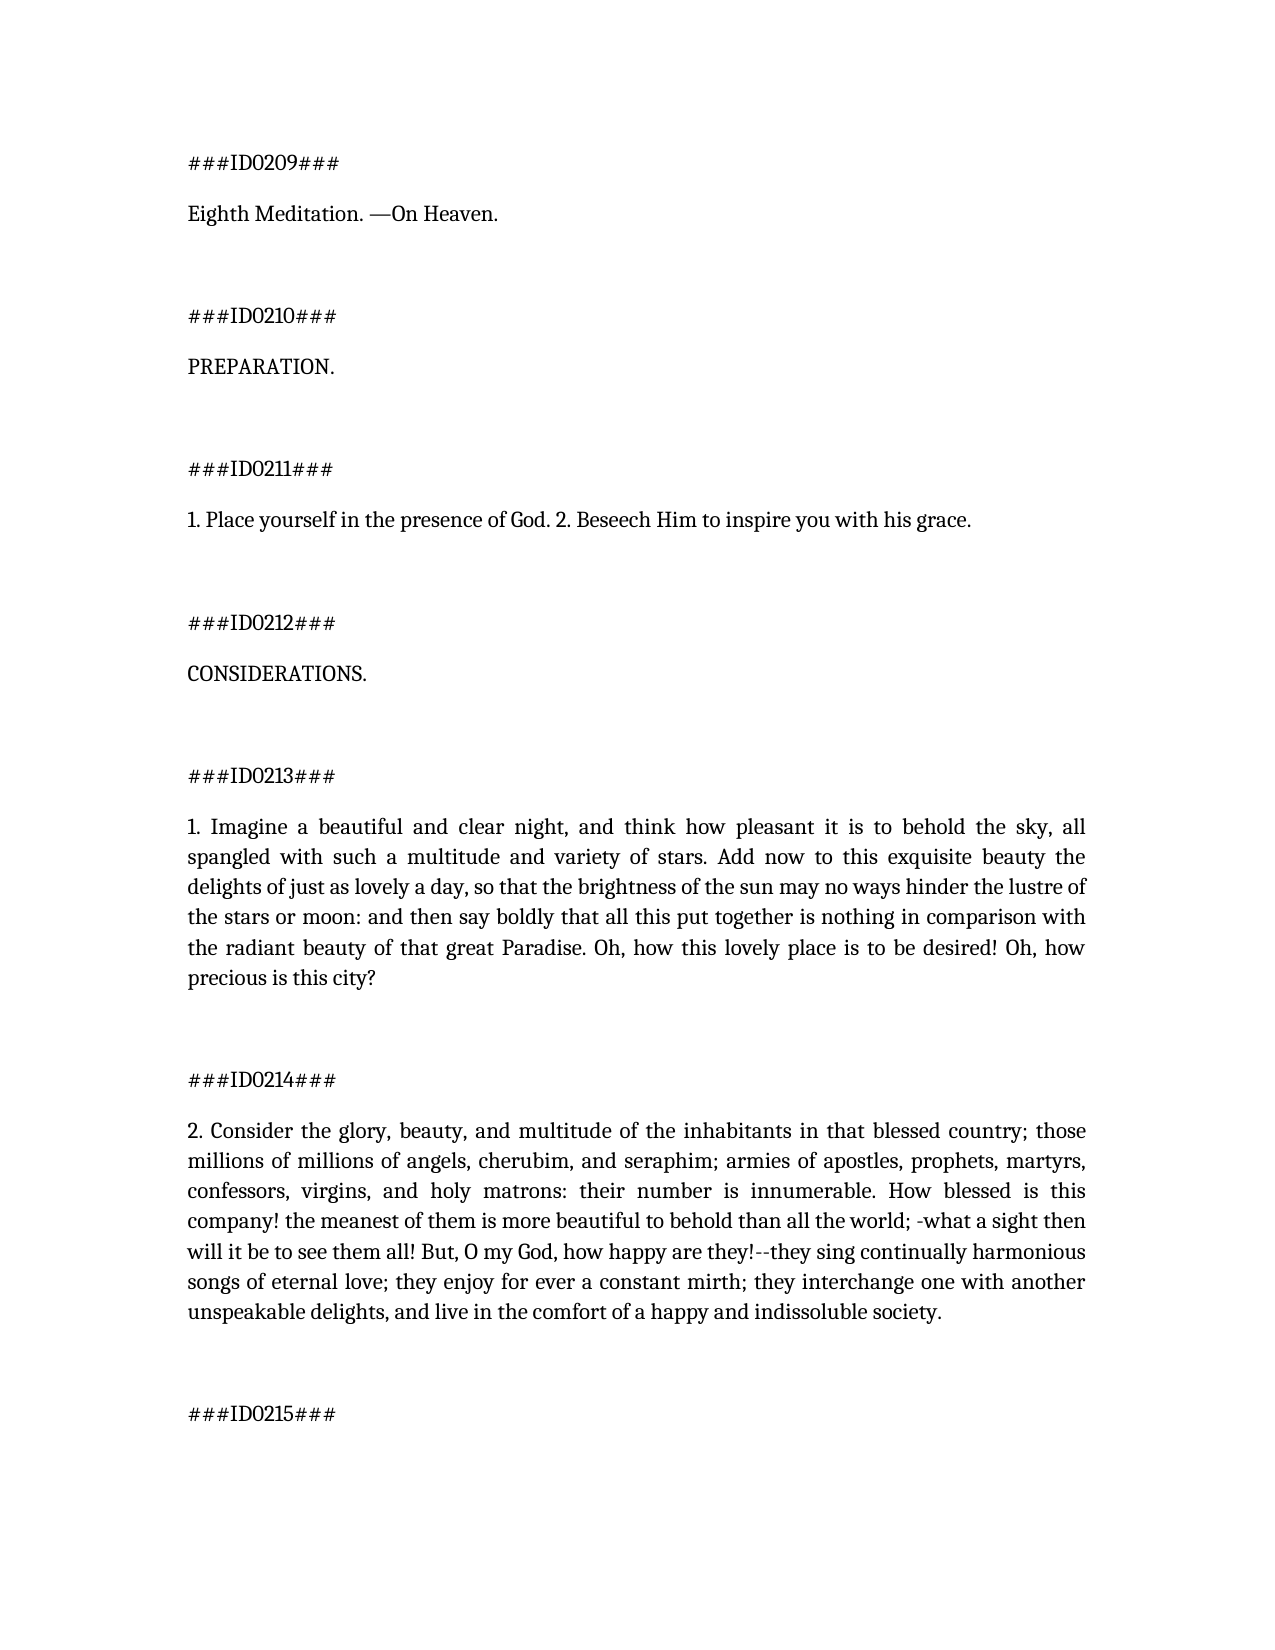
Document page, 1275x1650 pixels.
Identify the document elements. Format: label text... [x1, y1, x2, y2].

text ###ID0210### [187, 303, 1087, 329]
text ###ID0214### [187, 1067, 1087, 1093]
text Eighth Meditation. —On Heaven. [187, 201, 1087, 227]
text ###ID0215### [187, 1401, 1087, 1427]
text 1. Imagine a beautiful and clear night, and think how pleasant it is to behold the sky, all spangled with such a multitude and variety of stars. Add now to this exquisite beauty the delights of just as lovely a day, so that the brightness of the sun may no ways hinder the lustre of the stars or moon: and then say boldly that all this put together is nothing in comparison with the radiant beauty of that great Paradise. Oh, how this lovely place is to be desired! Oh, how precious is this city? [187, 813, 1087, 991]
text ###ID0211### [187, 456, 1087, 483]
text 2. Consider the glory, beauty, and multitude of the inhabitants in that blessed country; those millions of millions of angels, cherubim, and seraphim; armies of apostles, prophets, martyrs, confessors, virgins, and holy matrons: their number is innumerable. How blessed is this company! the meanest of them is more beautiful to behold than all the world; -what a sight then will it be to see them all! But, O my God, how happy are they!--they sing continually harmonious songs of eternal love; they enjoy for ever a constant mirth; they interchange one with another unspeakable delights, and live in the comfort of a happy and indissoluble society. [187, 1118, 1087, 1325]
text PREPARATION. [187, 354, 1087, 381]
text ###ID0213### [187, 762, 1087, 789]
text 1. Place yourself in the presence of God. 2. Beseech Him to inspire you with his grace. [187, 507, 1087, 534]
text ###ID0212### [187, 609, 1087, 636]
text ###ID0209### [187, 150, 1087, 176]
text CONSIDERATIONS. [187, 660, 1087, 687]
